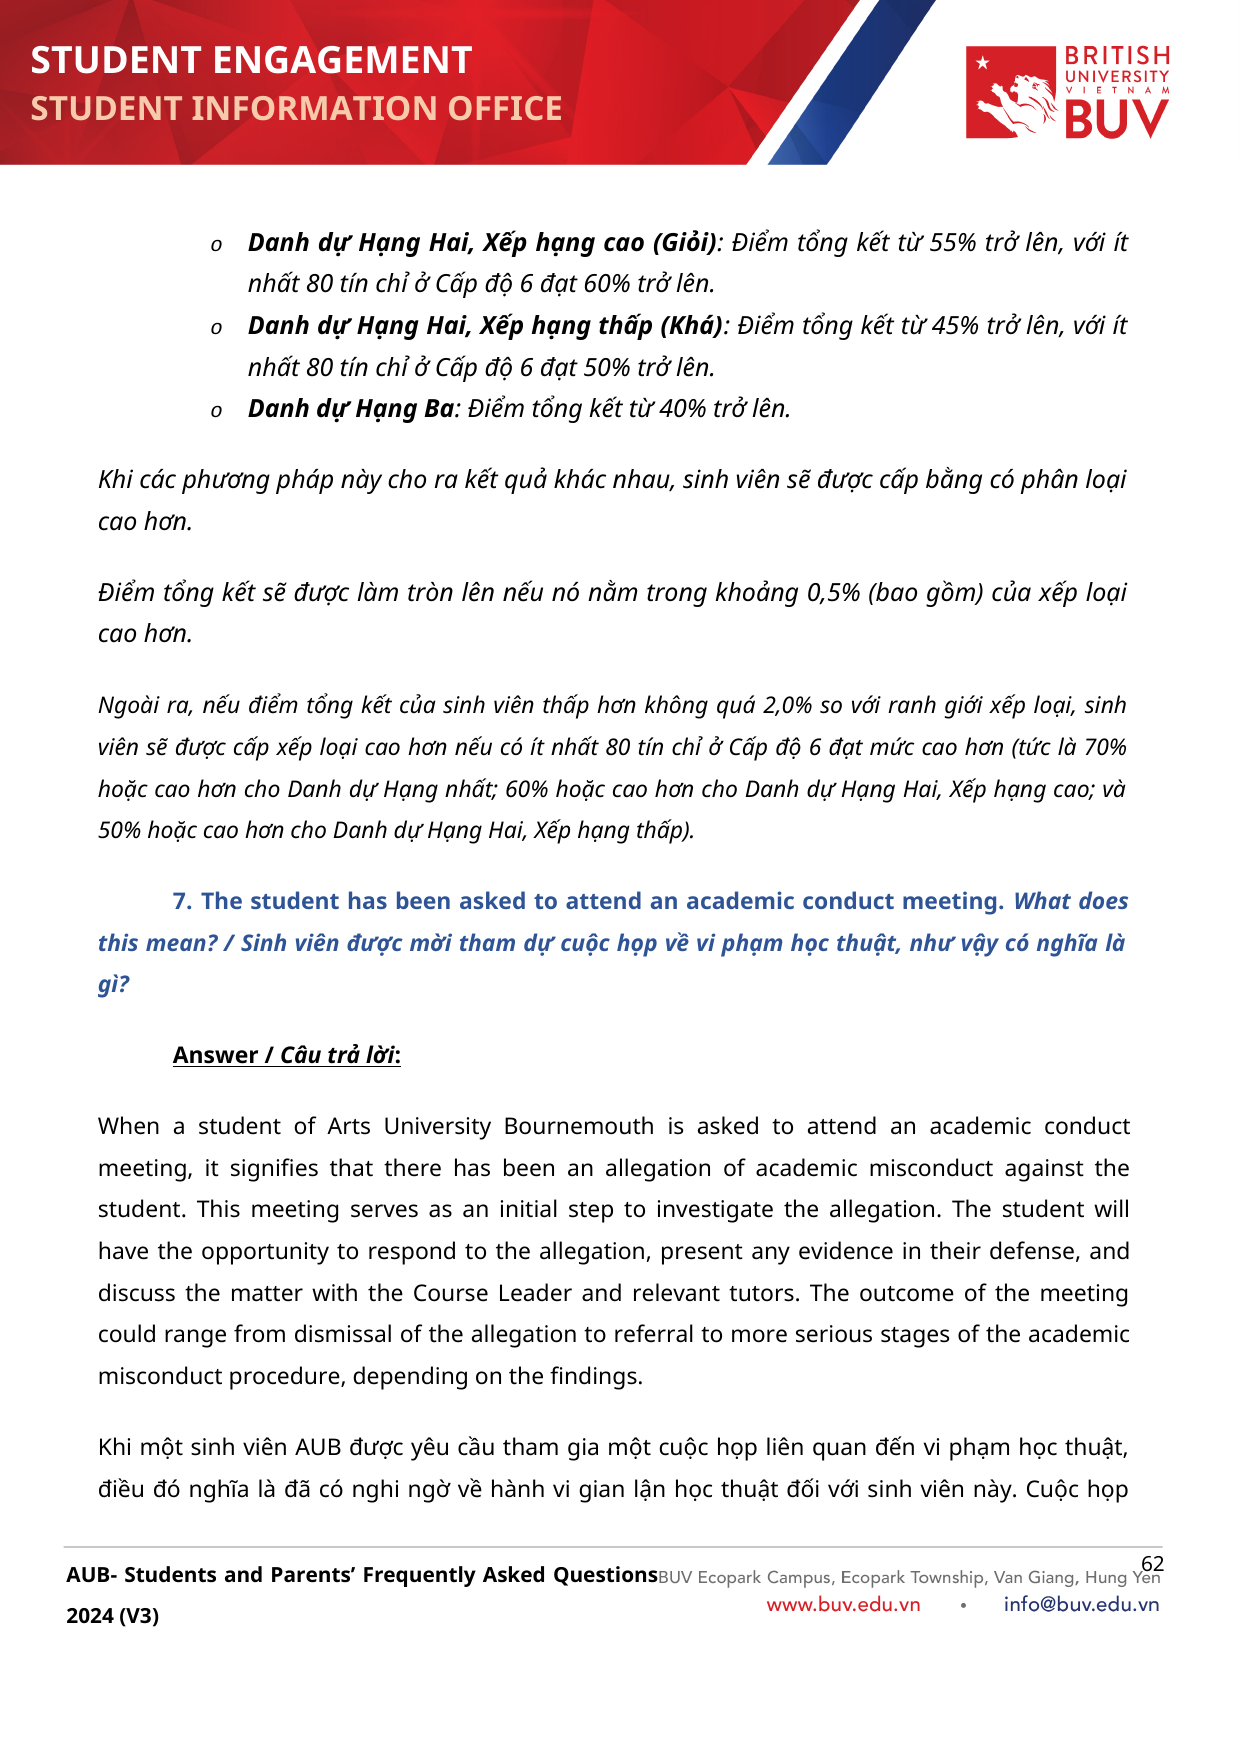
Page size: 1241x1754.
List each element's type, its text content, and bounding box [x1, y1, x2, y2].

picture [0, 1544, 1234, 1679]
list The student has been asked to attend an academic conduct meeting. What does this mean? / Sinh viên được mời tham dự cuộc họp về vi phạm học thuật, như vậy có nghĩa là gì? [98, 876, 1131, 1001]
list Answer / Câu trả lời: [98, 1030, 1131, 1072]
picture [0, 0, 1240, 166]
